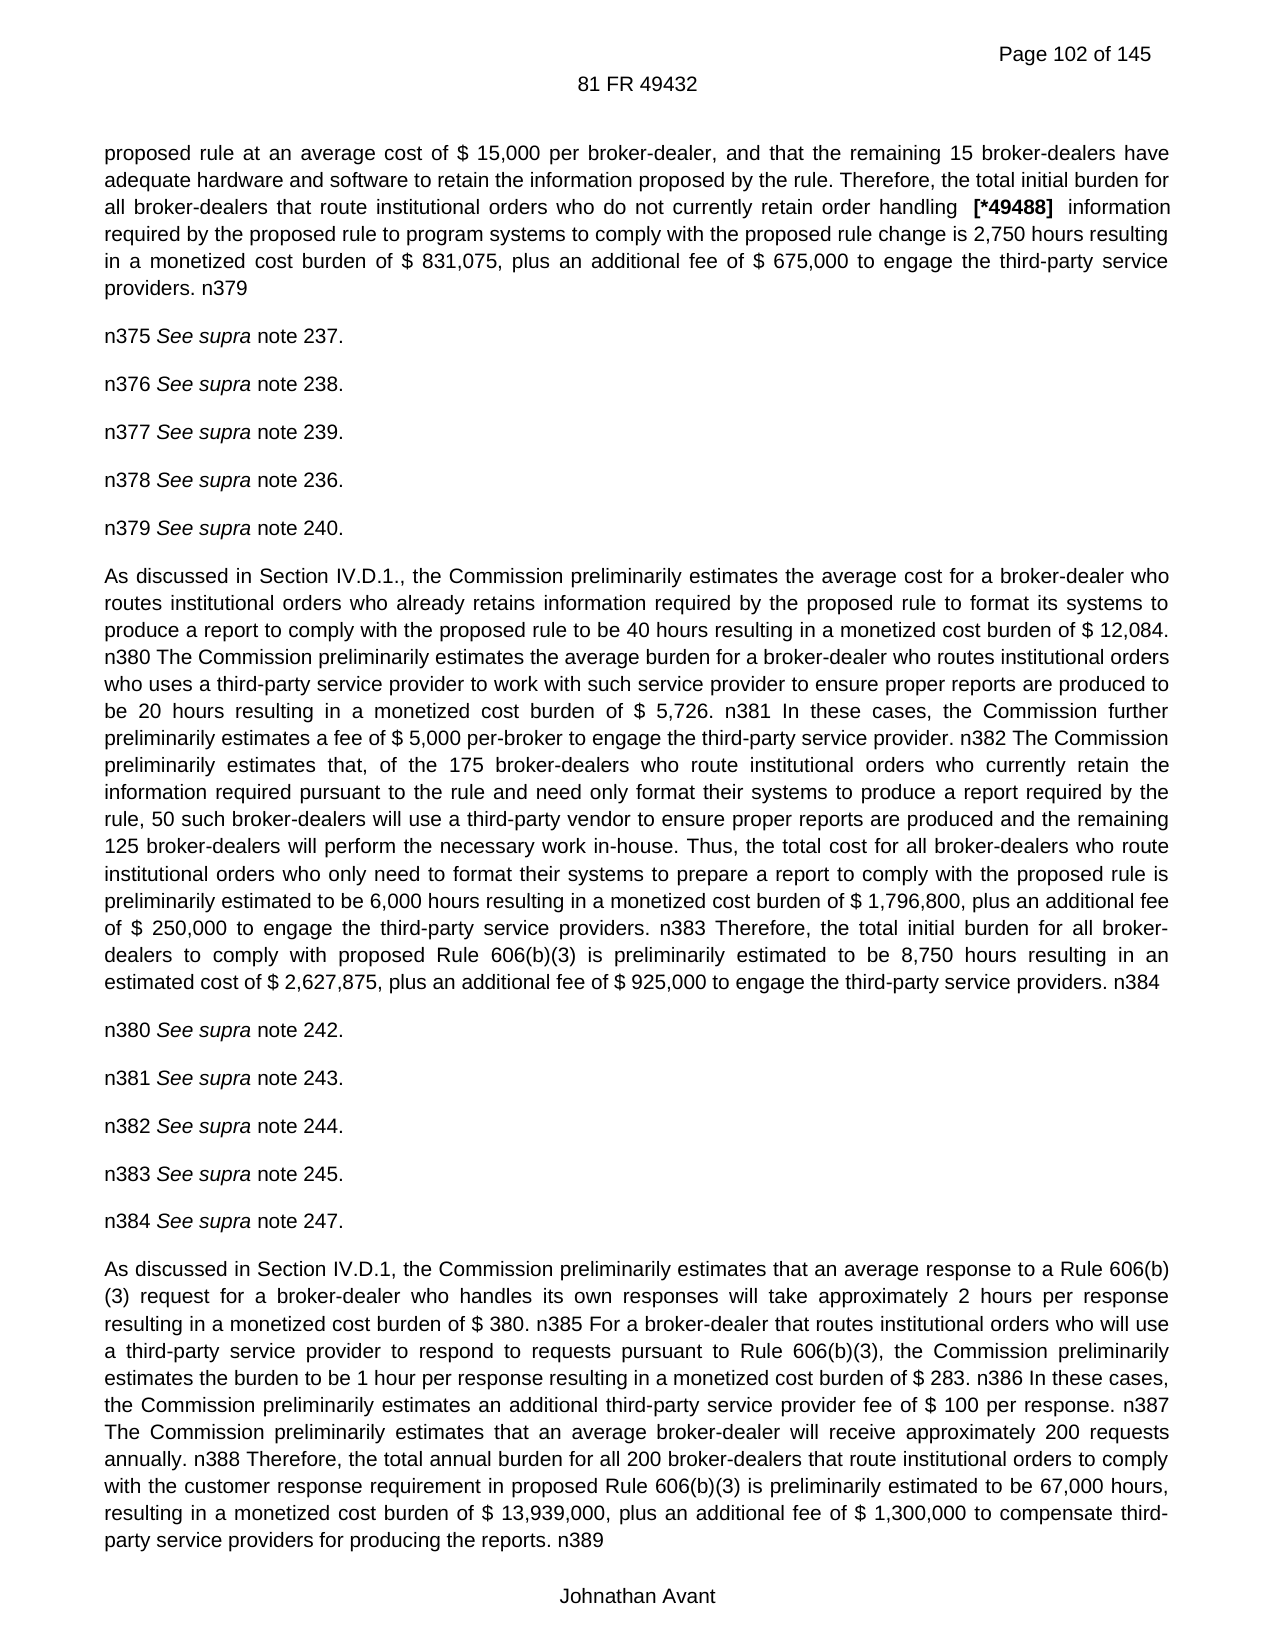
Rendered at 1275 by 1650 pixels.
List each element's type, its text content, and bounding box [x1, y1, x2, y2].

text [104, 137, 1171, 300]
text n377 See supra note 239. [104, 417, 1171, 444]
text n375 See supra note 237. [104, 321, 1171, 348]
text n380 See supra note 242. [104, 1014, 1171, 1042]
text n378 See supra note 236. [104, 464, 1171, 492]
text n381 See supra note 243. [104, 1062, 1171, 1089]
text As discussed in Section IV.D.1., the Commission preliminarily estimates the average cost for a broker-dealer who routes institutional orders who already retains information required by the proposed rule to format its systems to produce a report to comply with the proposed rule to be 40 hours resulting in a monetized cost burden of $ 12,084. n380 The Commission preliminarily estimates the average burden for a broker-dealer who routes institutional orders who uses a third-party service provider to work with such service provider to ensure proper reports are produced to be 20 hours resulting in a monetized cost burden of $ 5,726. n381 In these cases, the Commission further preliminarily estimates a fee of $ 5,000 per-broker to engage the third-party service provider. n382 The Commission preliminarily estimates that, of the 175 broker-dealers who route institutional orders who currently retain the information required pursuant to the rule and need only format their systems to produce a report required by the rule, 50 such broker-dealers will use a third-party vendor to ensure proper reports are produced and the remaining 125 broker-dealers will perform the necessary work in-house. Thus, the total cost for all broker-dealers who route institutional orders who only need to format their systems to prepare a report to comply with the proposed rule is preliminarily estimated to be 6,000 hours resulting in a monetized cost burden of $ 1,796,800, plus an additional fee of $ 250,000 to engage the third-party service providers. n383 Therefore, the total initial burden for all broker-dealers to comply with proposed Rule 606(b)(3) is preliminarily estimated to be 8,750 hours resulting in an estimated cost of $ 2,627,875, plus an additional fee of $ 925,000 to engage the third-party service providers. n384 [104, 560, 1171, 994]
text n384 See supra note 247. [104, 1206, 1171, 1233]
text n376 See supra note 238. [104, 369, 1171, 396]
text As discussed in Section IV.D.1, the Commission preliminarily estimates that an average response to a Rule 606(b)(3) request for a broker-dealer who handles its own responses will take approximately 2 hours per response resulting in a monetized cost burden of $ 380. n385 For a broker-dealer that routes institutional orders who will use a third-party service provider to respond to requests pursuant to Rule 606(b)(3), the Commission preliminarily estimates the burden to be 1 hour per response resulting in a monetized cost burden of $ 283. n386 In these cases, the Commission preliminarily estimates an additional third-party service provider fee of $ 100 per response. n387 The Commission preliminarily estimates that an average broker-dealer will receive approximately 200 requests annually. n388 Therefore, the total annual burden for all 200 broker-dealers that route institutional orders to comply with the customer response requirement in proposed Rule 606(b)(3) is preliminarily estimated to be 67,000 hours, resulting in a monetized cost burden of $ 13,939,000, plus an additional fee of $ 1,300,000 to compensate third-party service providers for producing the reports. n389 [104, 1254, 1171, 1552]
text n379 See supra note 240. [104, 512, 1171, 539]
text n383 See supra note 245. [104, 1158, 1171, 1185]
text n382 See supra note 244. [104, 1110, 1171, 1137]
